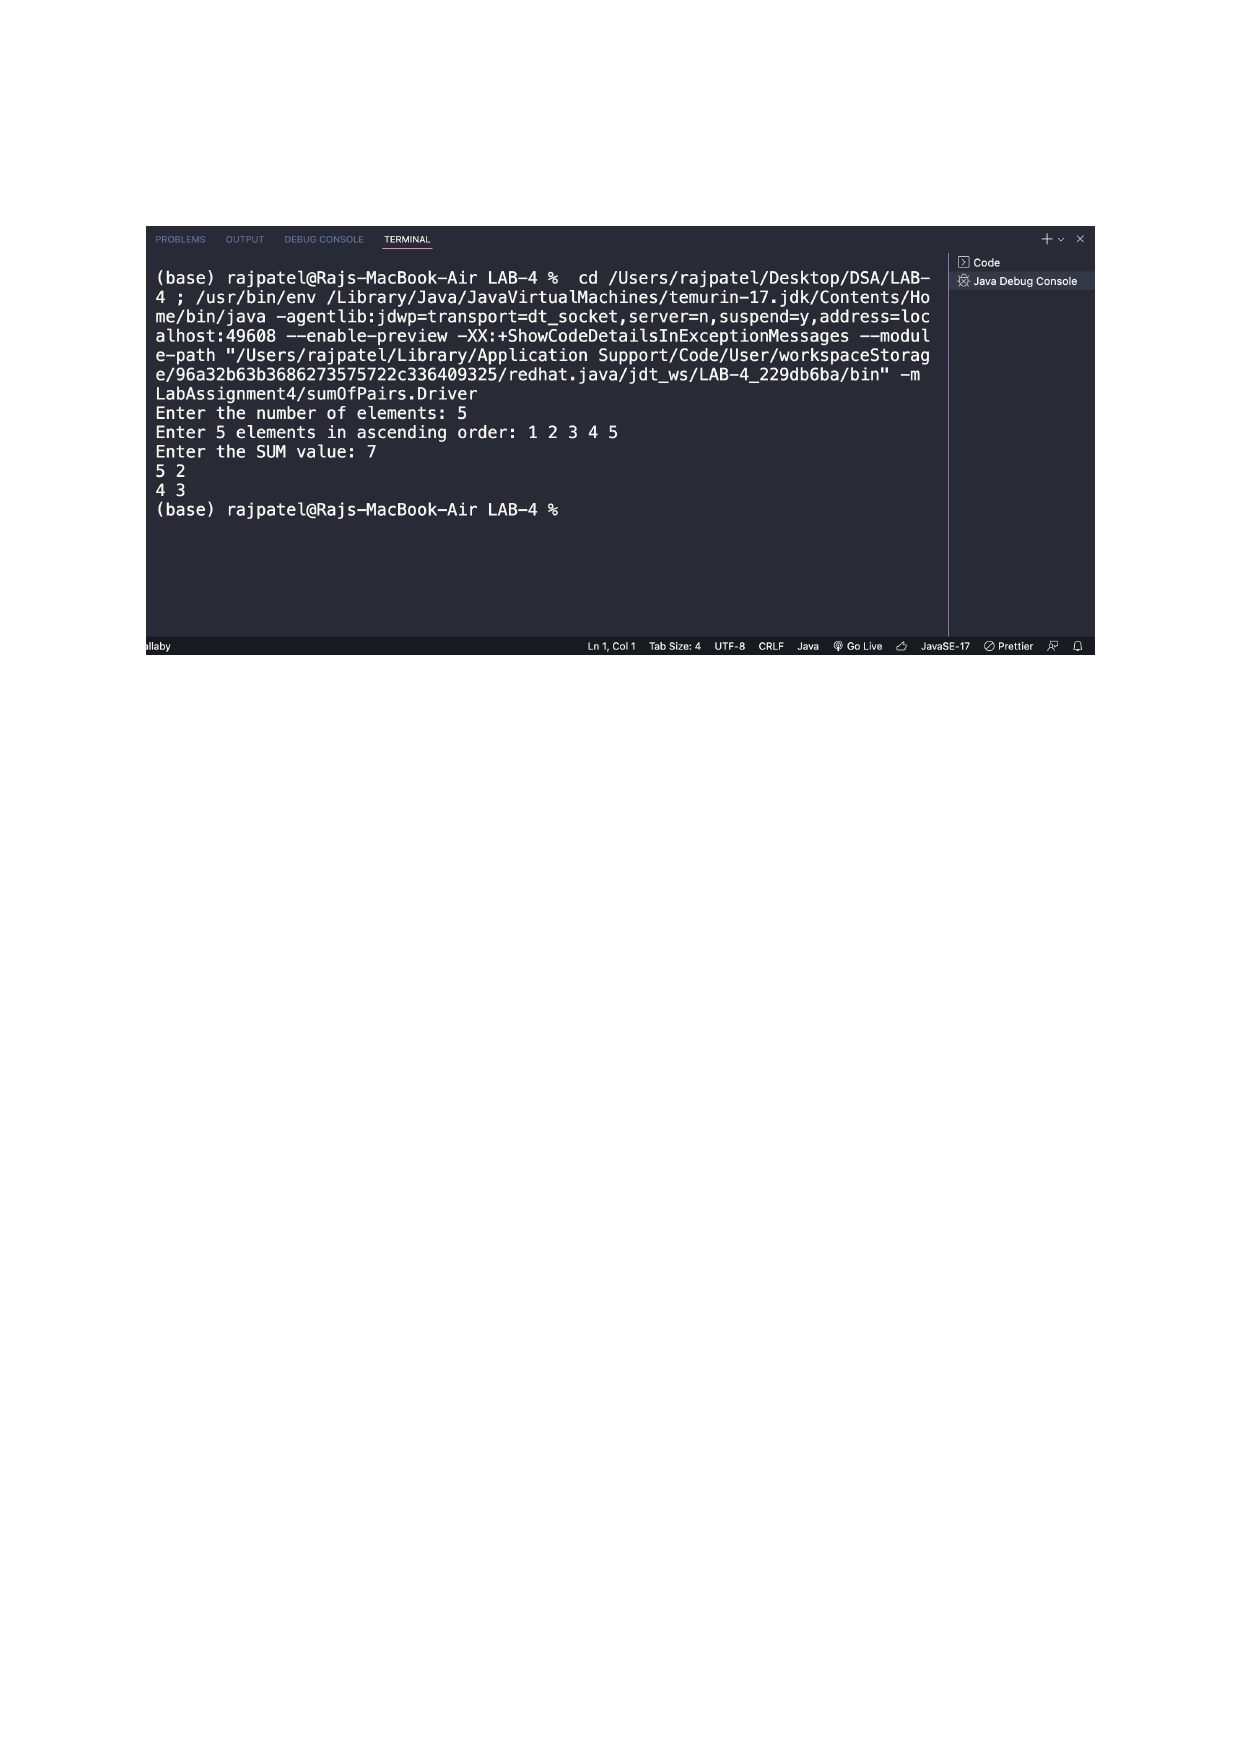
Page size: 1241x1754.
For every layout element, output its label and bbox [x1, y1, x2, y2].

picture [146, 226, 1095, 655]
